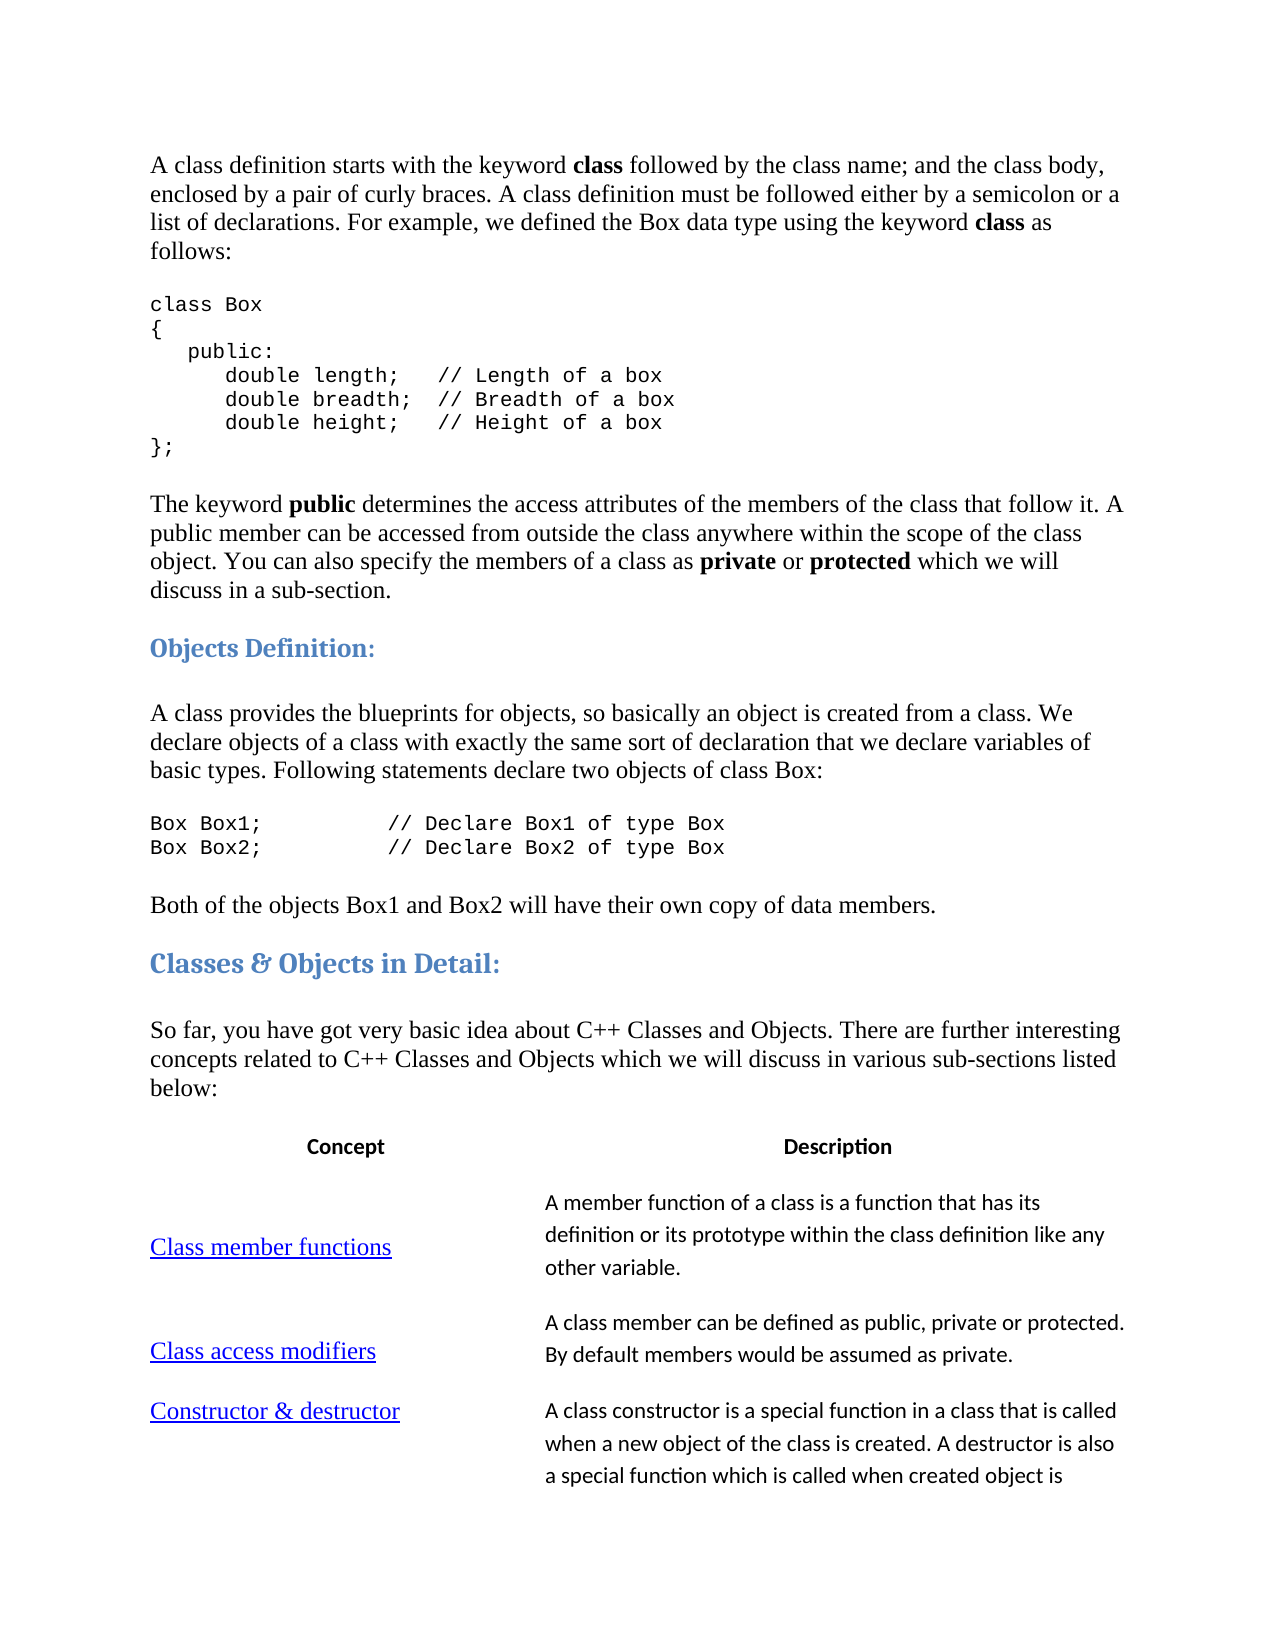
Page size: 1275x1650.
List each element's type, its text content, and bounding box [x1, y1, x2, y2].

text Box Box2; // Declare Box2 of type Box [150, 837, 1125, 861]
text A class definition starts with the keyword class followed by the class name; and the class body, enclosed by a pair of curly braces. A class definition must be followed either by a semicolon or a list of declarations. For example, we defined the Box data type using the keyword class as follows: [150, 150, 1125, 265]
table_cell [149, 1395, 543, 1490]
text double length; // Length of a box [150, 365, 1125, 389]
text public: [150, 341, 1125, 365]
subtitle Objects Definition: [150, 633, 1125, 664]
table_cell Class access modifiers [149, 1307, 543, 1395]
text }; [150, 436, 1125, 460]
table_header Concept [149, 1131, 543, 1187]
text So far, you have got very basic idea about C++ Classes and Objects. There are further interesting concepts related to C++ Classes and Objects which we will discuss in various sub-sections listed below: [150, 1015, 1125, 1102]
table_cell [543, 1395, 1133, 1490]
table_cell A class member can be defined as public, private or protected. By default members would be assumed as private. [543, 1307, 1133, 1395]
table_cell A member function of a class is a function that has its definition or its prototype within the class definition like any other variable. [543, 1187, 1133, 1307]
text double height; // Height of a box [150, 412, 1125, 436]
table_cell Class member functions [149, 1187, 543, 1307]
text A class provides the blueprints for objects, so basically an object is created from a class. We declare objects of a class with exactly the same sort of declaration that we declare variables of basic types. Following statements declare two objects of class Box: [150, 698, 1125, 784]
text double breadth; // Breadth of a box [150, 389, 1125, 412]
text Box Box1; // Declare Box1 of type Box [150, 813, 1125, 837]
text The keyword public determines the access attributes of the members of the class that follow it. A public member can be accessed from outside the class anywhere within the scope of the class object. You can also specify the members of a class as private or protected which we will discuss in a sub-section. [150, 489, 1125, 604]
subtitle Classes & Objects in Detail: [150, 948, 1125, 981]
text class Box [150, 294, 1125, 318]
text Both of the objects Box1 and Box2 will have their own copy of data members. [150, 890, 1125, 918]
table_header Description [543, 1131, 1133, 1187]
text { [150, 318, 1125, 341]
